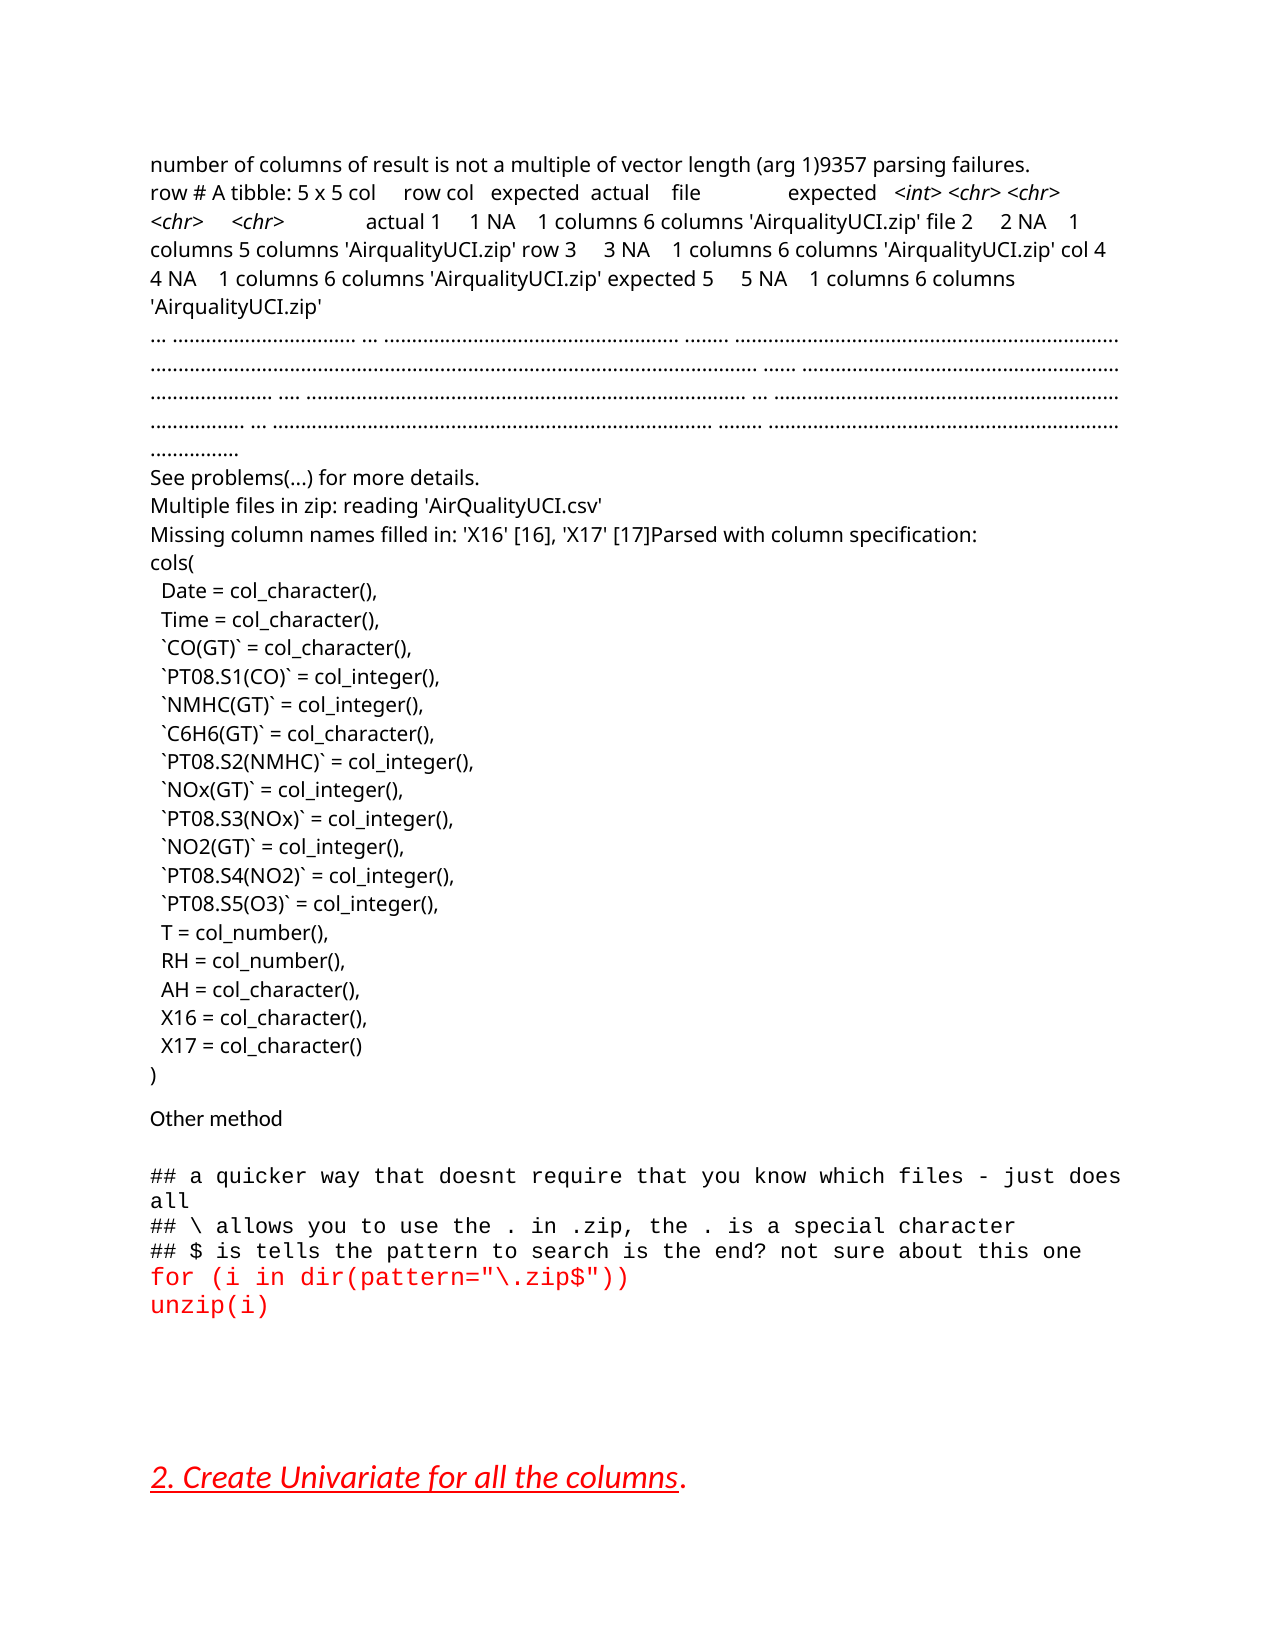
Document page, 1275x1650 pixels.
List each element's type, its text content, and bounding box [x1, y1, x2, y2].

text T = col_number(), [150, 918, 1125, 946]
text number of columns of result is not a multiple of vector length (arg 1)9357 parsing failures. [150, 150, 1125, 178]
text `PT08.S4(NO2)` = col_integer(), [150, 861, 1125, 889]
text Time = col_character(), [150, 605, 1125, 633]
text row # A tibble: 5 x 5 col row col expected actual file expected <int> <chr> <chr> <chr> <chr> actual 1 1 NA 1 columns 6 columns 'AirqualityUCI.zip' file 2 2 NA 1 columns 5 columns 'AirqualityUCI.zip' row 3 3 NA 1 columns 6 columns 'AirqualityUCI.zip' col 4 4 NA 1 columns 6 columns 'AirqualityUCI.zip' expected 5 5 NA 1 columns 6 columns 'AirqualityUCI.zip' [150, 178, 1125, 321]
text Multiple files in zip: reading 'AirQualityUCI.csv' [150, 491, 1125, 520]
text `PT08.S2(NMHC)` = col_integer(), [150, 747, 1125, 776]
text Date = col_character(), [150, 577, 1125, 605]
text `NO2(GT)` = col_integer(), [150, 832, 1125, 861]
text AH = col_character(), [150, 975, 1125, 1003]
text X17 = col_character() [150, 1032, 1125, 1060]
text `CO(GT)` = col_character(), [150, 633, 1125, 662]
text X16 = col_character(), [150, 1003, 1125, 1032]
text Other method [150, 1104, 1125, 1132]
text See problems(...) for more details. [150, 463, 1125, 491]
text RH = col_number(), [150, 946, 1125, 975]
text ) [150, 1060, 1125, 1088]
text cols( [150, 548, 1125, 577]
text `PT08.S5(O3)` = col_integer(), [150, 889, 1125, 918]
text `C6H6(GT)` = col_character(), [150, 719, 1125, 747]
text ... ................................. ... ..................................................... ........ .................................................................................................................................................................................. ...... ............................................................................... .... ............................................................................... ... ............................................................................... ... ............................................................................... ........ ............................................................................... [150, 321, 1125, 463]
text `PT08.S3(NOx)` = col_integer(), [150, 804, 1125, 832]
text `NMHC(GT)` = col_integer(), [150, 690, 1125, 719]
text `NOx(GT)` = col_integer(), [150, 776, 1125, 804]
text Missing column names filled in: 'X16' [16], 'X17' [17]Parsed with column specification: [150, 520, 1125, 548]
text ## a quicker way that doesnt require that you know which files - just does all ## \ allows you to use the . in .zip, the . is a special character ## $ is tells the pattern to search is the end? not sure about this one for (i in dir(pattern="\.zip$")) unzip(i) [150, 1165, 1125, 1321]
text 2. Create Univariate for all the columns. [150, 1456, 1125, 1497]
text `PT08.S1(CO)` = col_integer(), [150, 662, 1125, 690]
